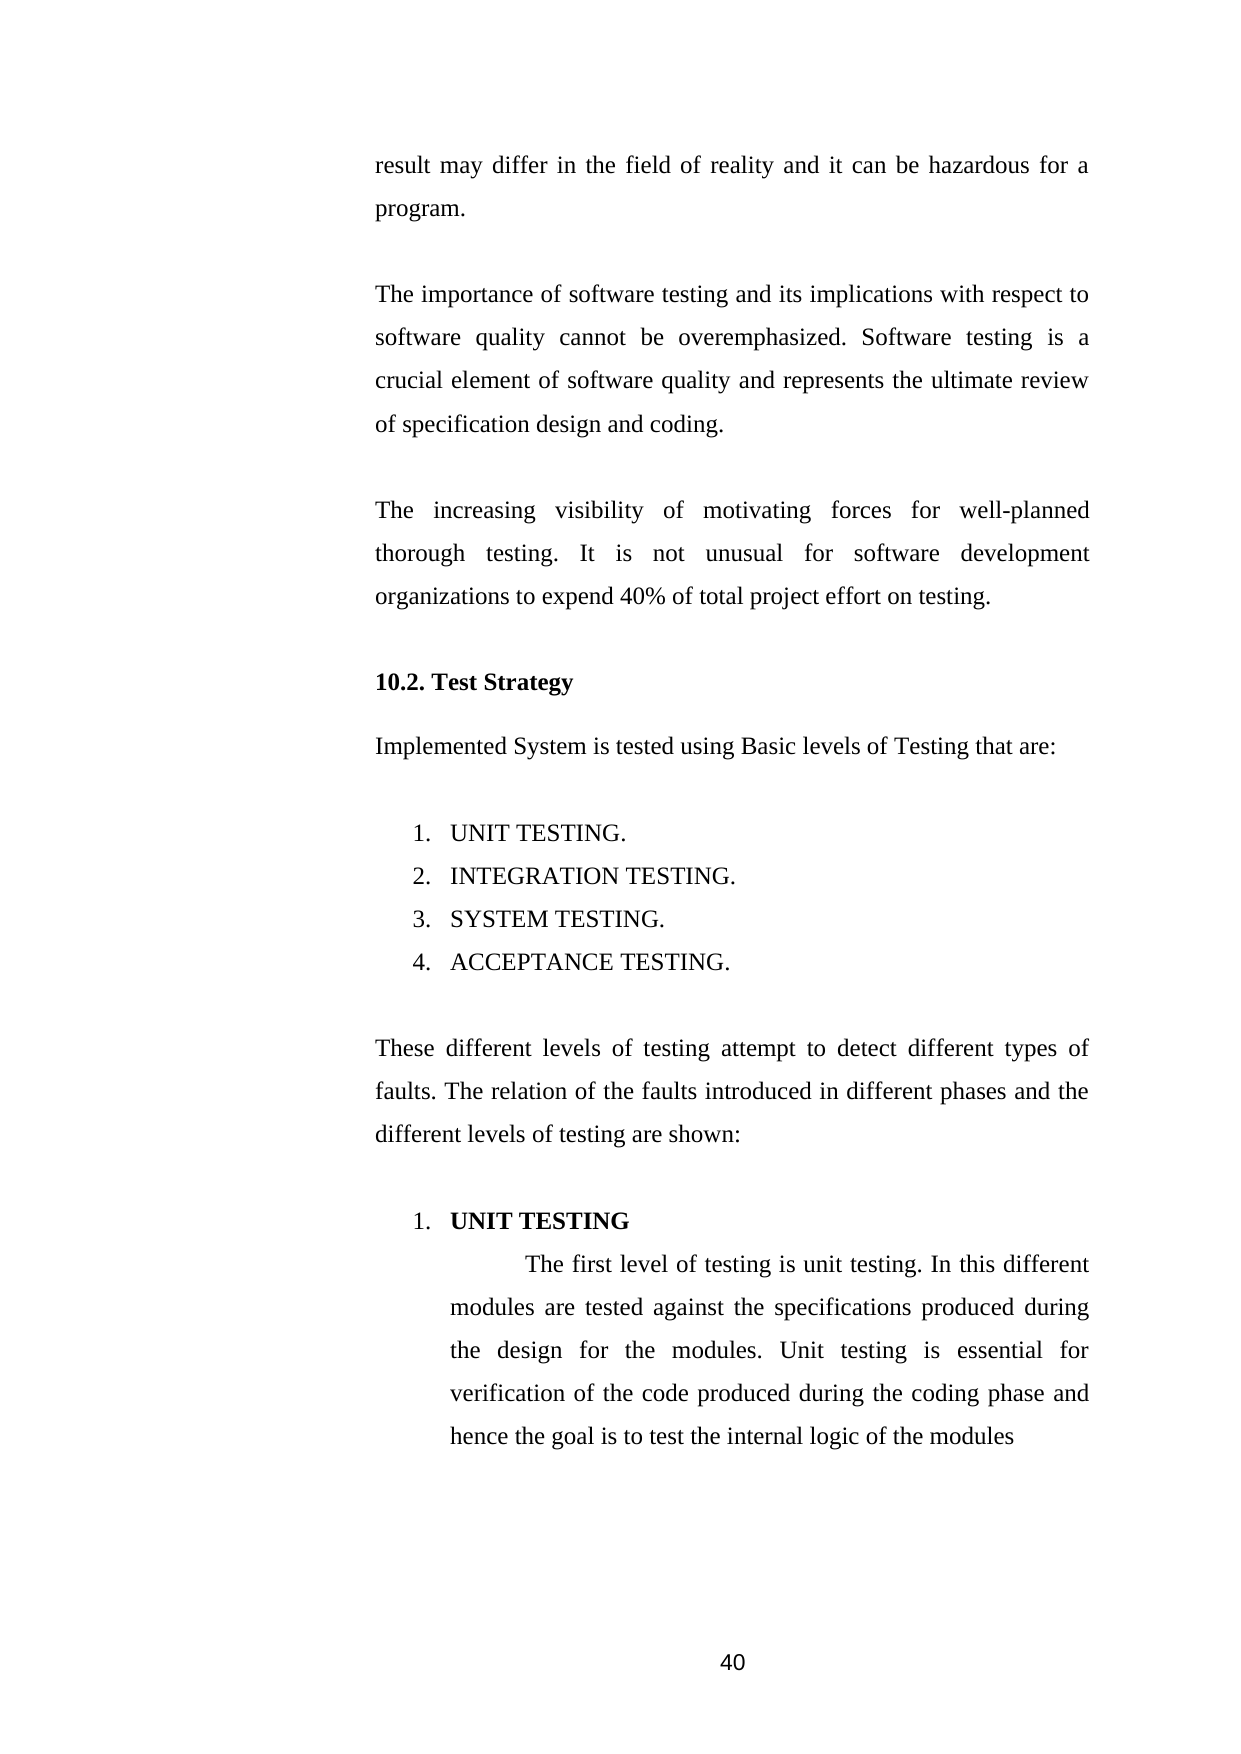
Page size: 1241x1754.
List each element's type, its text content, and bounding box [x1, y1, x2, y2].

list SYSTEM TESTING. [412, 904, 1090, 933]
subtitle 10.2. Test Strategy [375, 667, 1090, 696]
text These different levels of testing attempt to detect different types of faults. The relation of the faults introduced in different phases and the different levels of testing are shown: [375, 1033, 1090, 1148]
list INTEGRATION TESTING. [412, 861, 1090, 889]
text The importance of software testing and its implications with respect to software quality cannot be overemphasized. Software testing is a crucial element of software quality and represents the ultimate review of specification design and coding. [375, 279, 1090, 437]
subtitle UNIT TESTING [412, 1206, 1090, 1234]
list UNIT TESTING. [412, 818, 1090, 846]
list ACCEPTANCE TESTING. [412, 947, 1090, 976]
text Implemented System is tested using Basic levels of Testing that are: [375, 731, 1090, 760]
text The increasing visibility of motivating forces for well-planned thorough testing. It is not unusual for software development organizations to expend 40% of total project effort on testing. [375, 495, 1090, 610]
text The first level of testing is unit testing. In this different modules are tested against the specifications produced during the design for the modules. Unit testing is essential for verification of the code produced during the coding phase and hence the goal is to test the internal logic of the modules [450, 1249, 1090, 1450]
